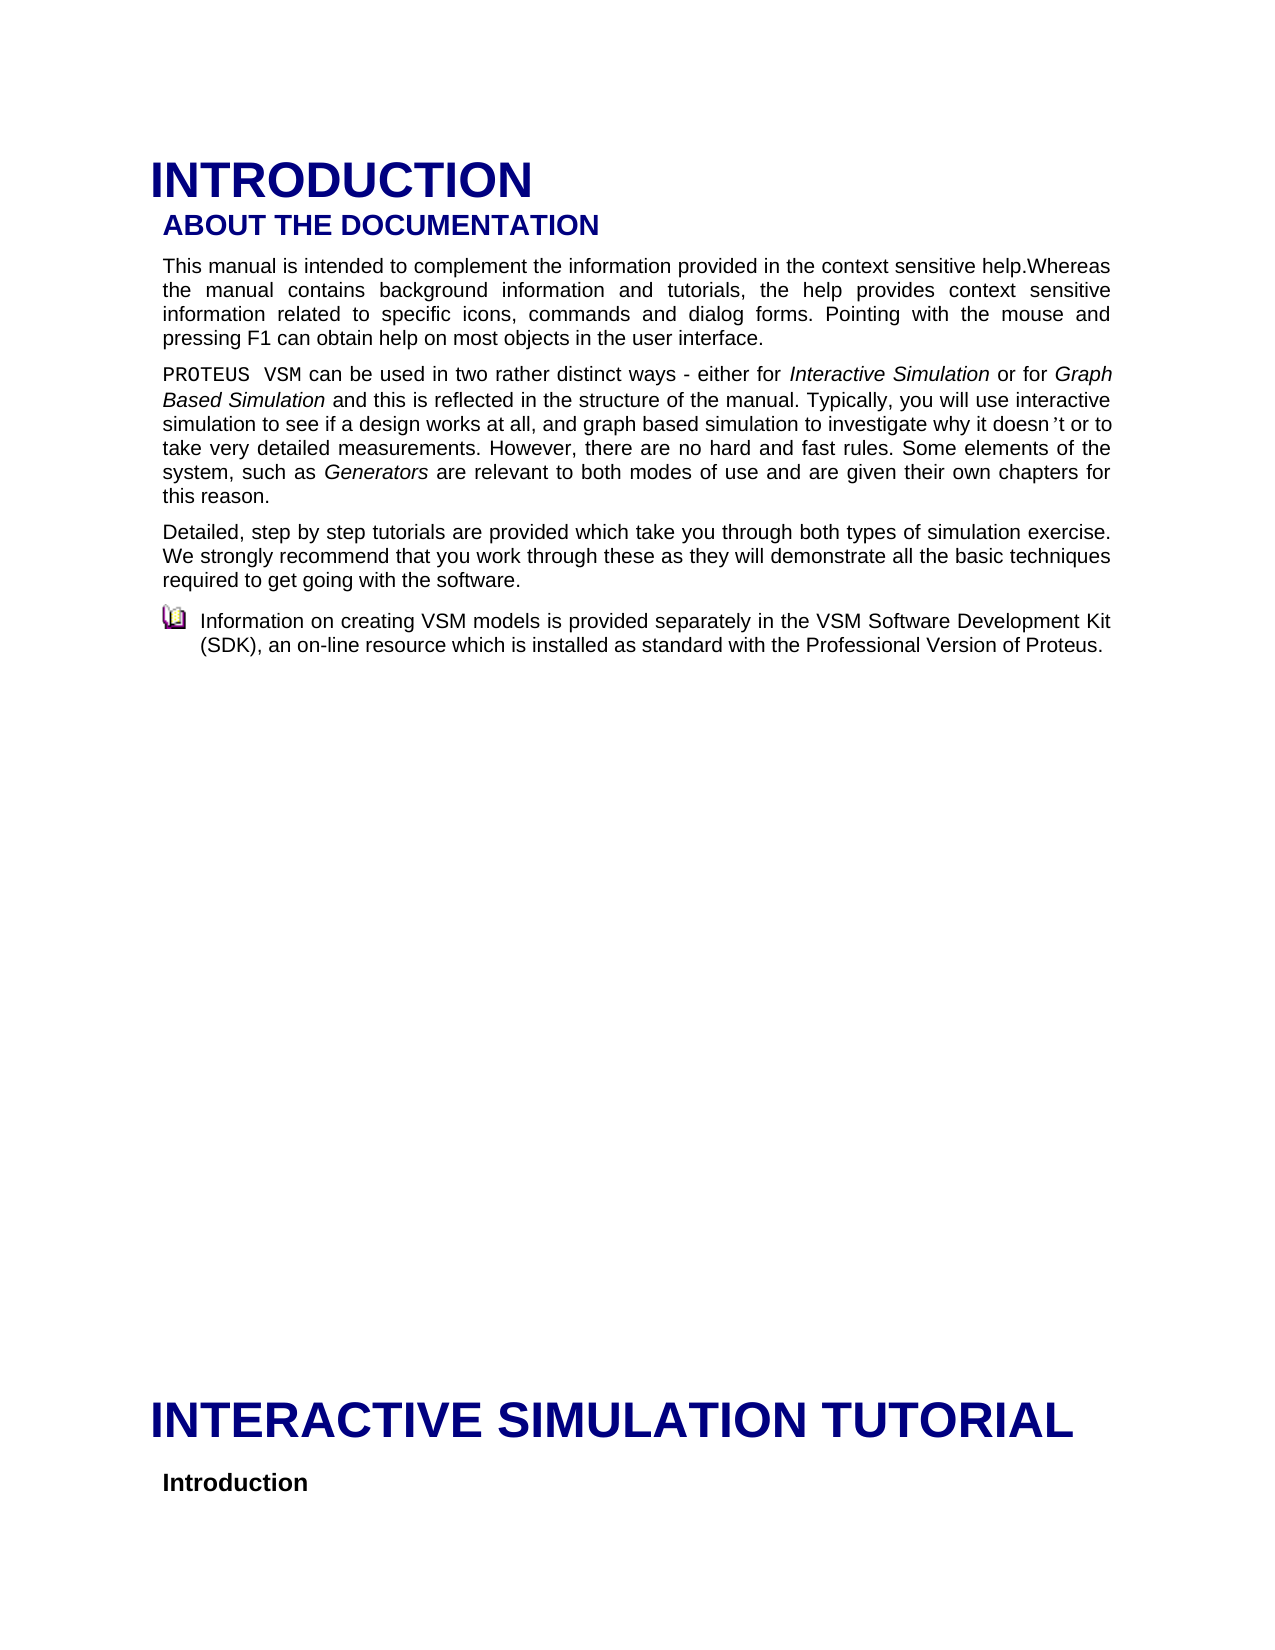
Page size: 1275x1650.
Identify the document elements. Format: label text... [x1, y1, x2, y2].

text INTERACTIVE SIMULATION TUTORIAL [150, 1390, 1125, 1448]
picture [162, 604, 194, 629]
text Detailed, step by step tutorials are provided which take you through both types of simulation exercise. We strongly recommend that you work through these as they will demonstrate all the basic techniques required to get going with the software. [162, 520, 1112, 592]
text PROTEUS VSM can be used in two rather distinct ways - either for Interactive Simulation or for Graph Based Simulation and this is reflected in the structure of the manual. Typically, you will use interactive simulation to see if a design works at all, and graph based simulation to investigate why it doesn’t or to take very detailed measurements. However, there are no hard and fast rules. Some elements of the system, such as Generators are relevant to both modes of use and are given their own chapters for this reason. [162, 362, 1112, 508]
text This manual is intended to complement the information provided in the context sensitive help.Whereas the manual contains background information and tutorials, the help provides context sensitive information related to specific icons, commands and dialog forms. Pointing with the mouse and pressing F1 can obtain help on most objects in the user interface. [162, 253, 1112, 349]
text INTRODUCTION [150, 150, 1125, 207]
text Information on creating VSM models is provided separately in the VSM Software Development Kit (SDK), an on-line resource which is installed as standard with the Professional Version of Proteus. [162, 604, 1112, 657]
text Introduction [162, 1468, 1112, 1497]
text ABOUT THE DOCUMENTATION [162, 207, 1112, 241]
